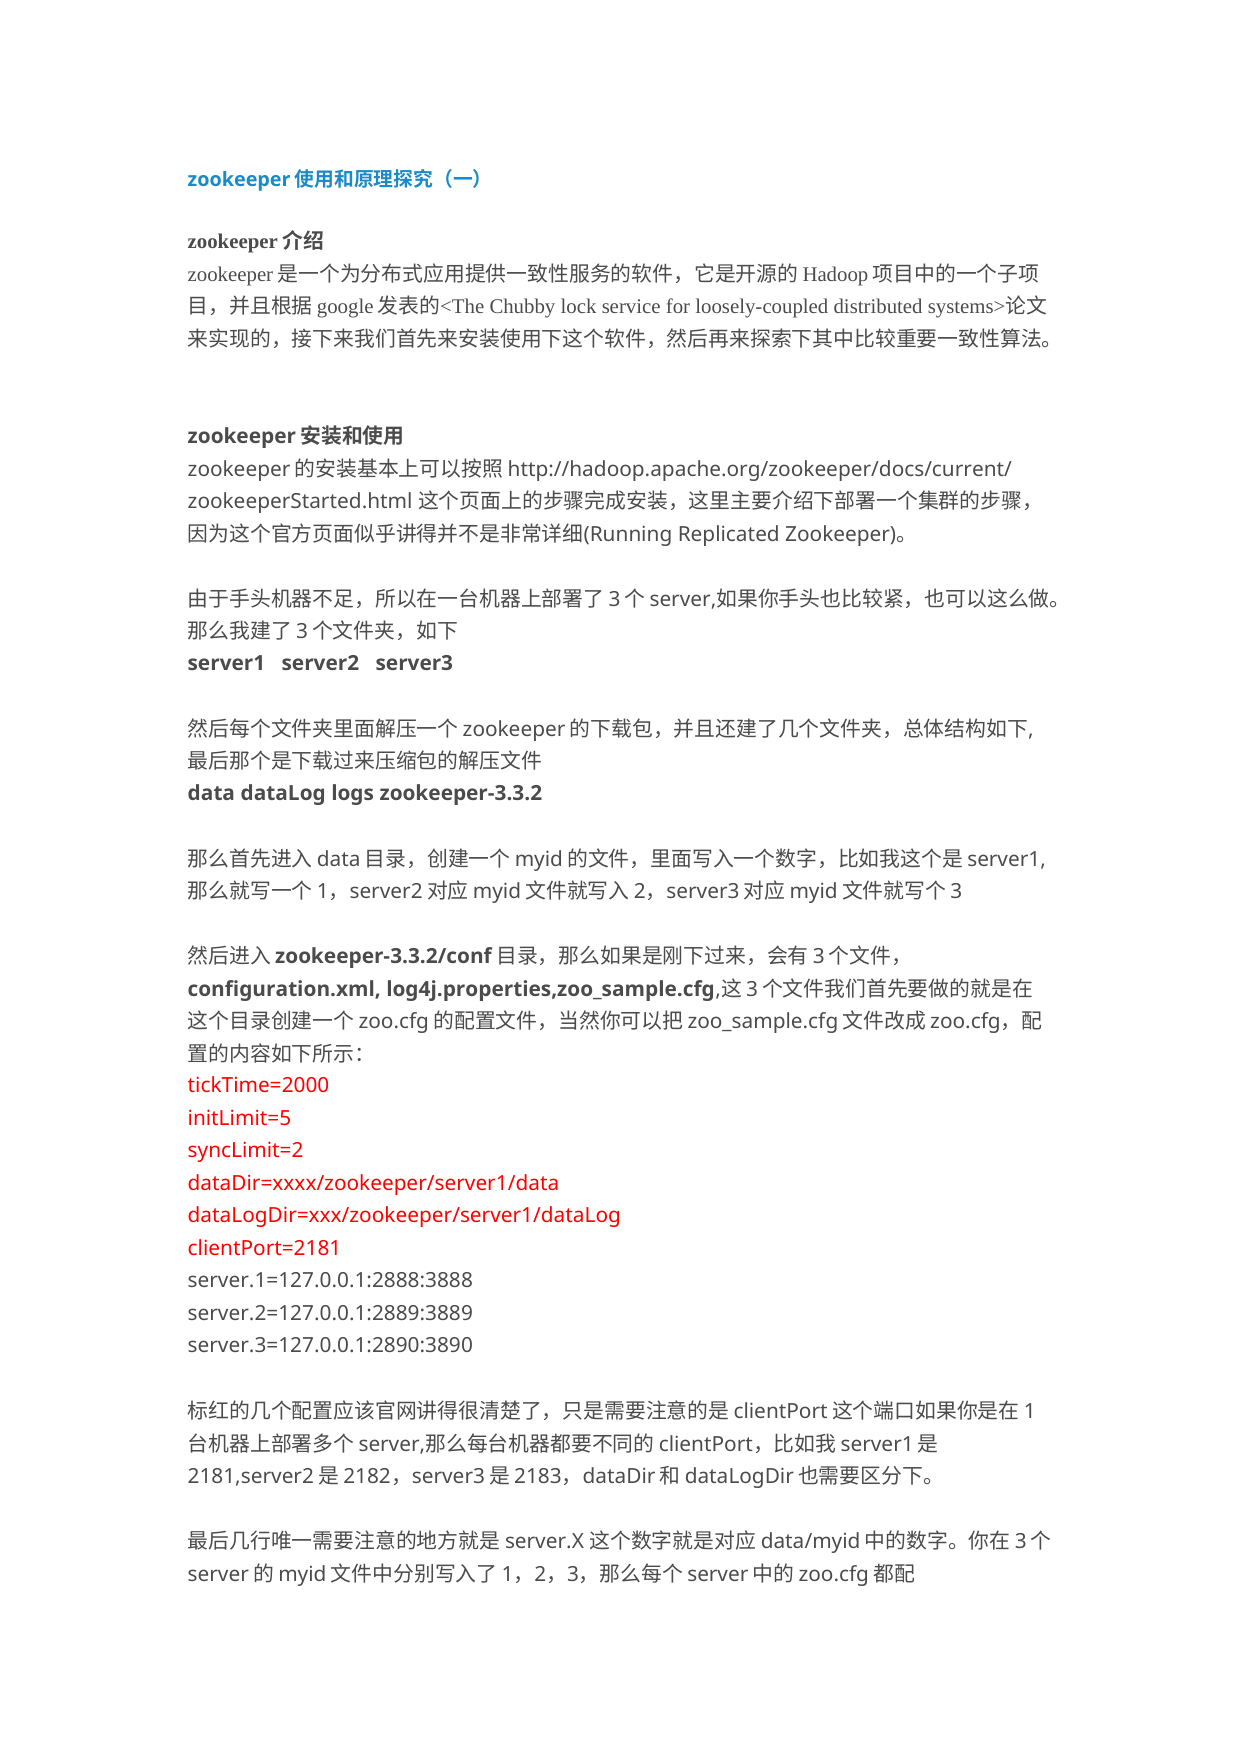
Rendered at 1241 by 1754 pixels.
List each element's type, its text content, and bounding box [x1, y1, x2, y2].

text zookeeper使用和原理探究（一） [187, 162, 1053, 194]
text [187, 224, 1053, 1589]
